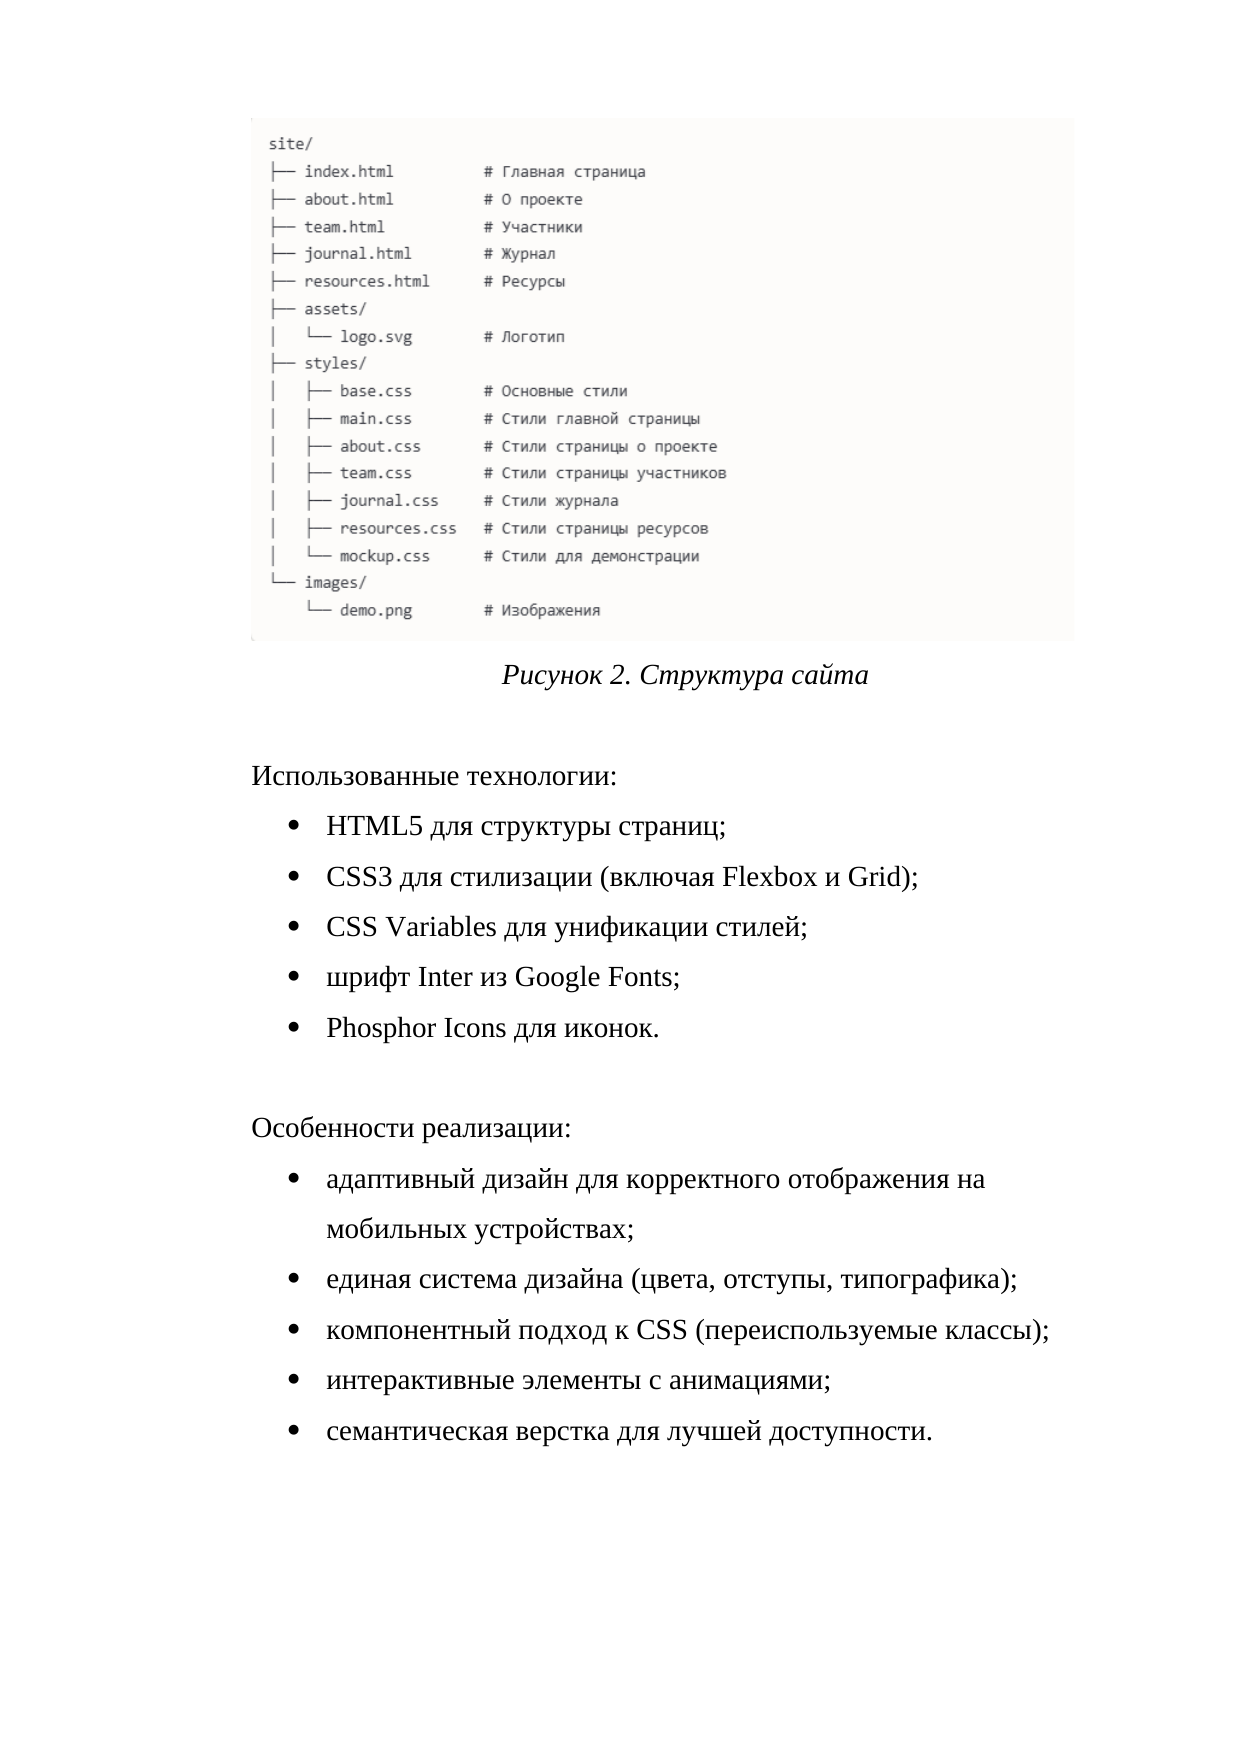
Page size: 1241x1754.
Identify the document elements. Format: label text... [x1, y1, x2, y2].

list шрифт Inter из Google Fonts; [288, 959, 1122, 993]
text Рисунок 2. Структура сайта [177, 657, 1122, 691]
list адаптивный дизайн для корректного отображения на мобильных устройствах; [288, 1161, 1122, 1245]
list интерактивные элементы с анимациями; [288, 1362, 1122, 1396]
text Особенности реализации: [177, 1111, 1122, 1144]
list HTML5 для структуры страниц; [288, 808, 1122, 842]
picture [251, 118, 1075, 641]
list семантическая верстка для лучшей доступности. [288, 1413, 1122, 1447]
text Использованные технологии: [177, 758, 1122, 791]
list компонентный подход к CSS (переиспользуемые классы); [288, 1312, 1122, 1346]
list единая система дизайна (цвета, отступы, типографика); [288, 1262, 1122, 1295]
list CSS Variables для унификации стилей; [288, 909, 1122, 943]
list Phosphor Icons для иконок. [288, 1010, 1122, 1043]
list CSS3 для стилизации (включая Flexbox и Grid); [288, 859, 1122, 892]
